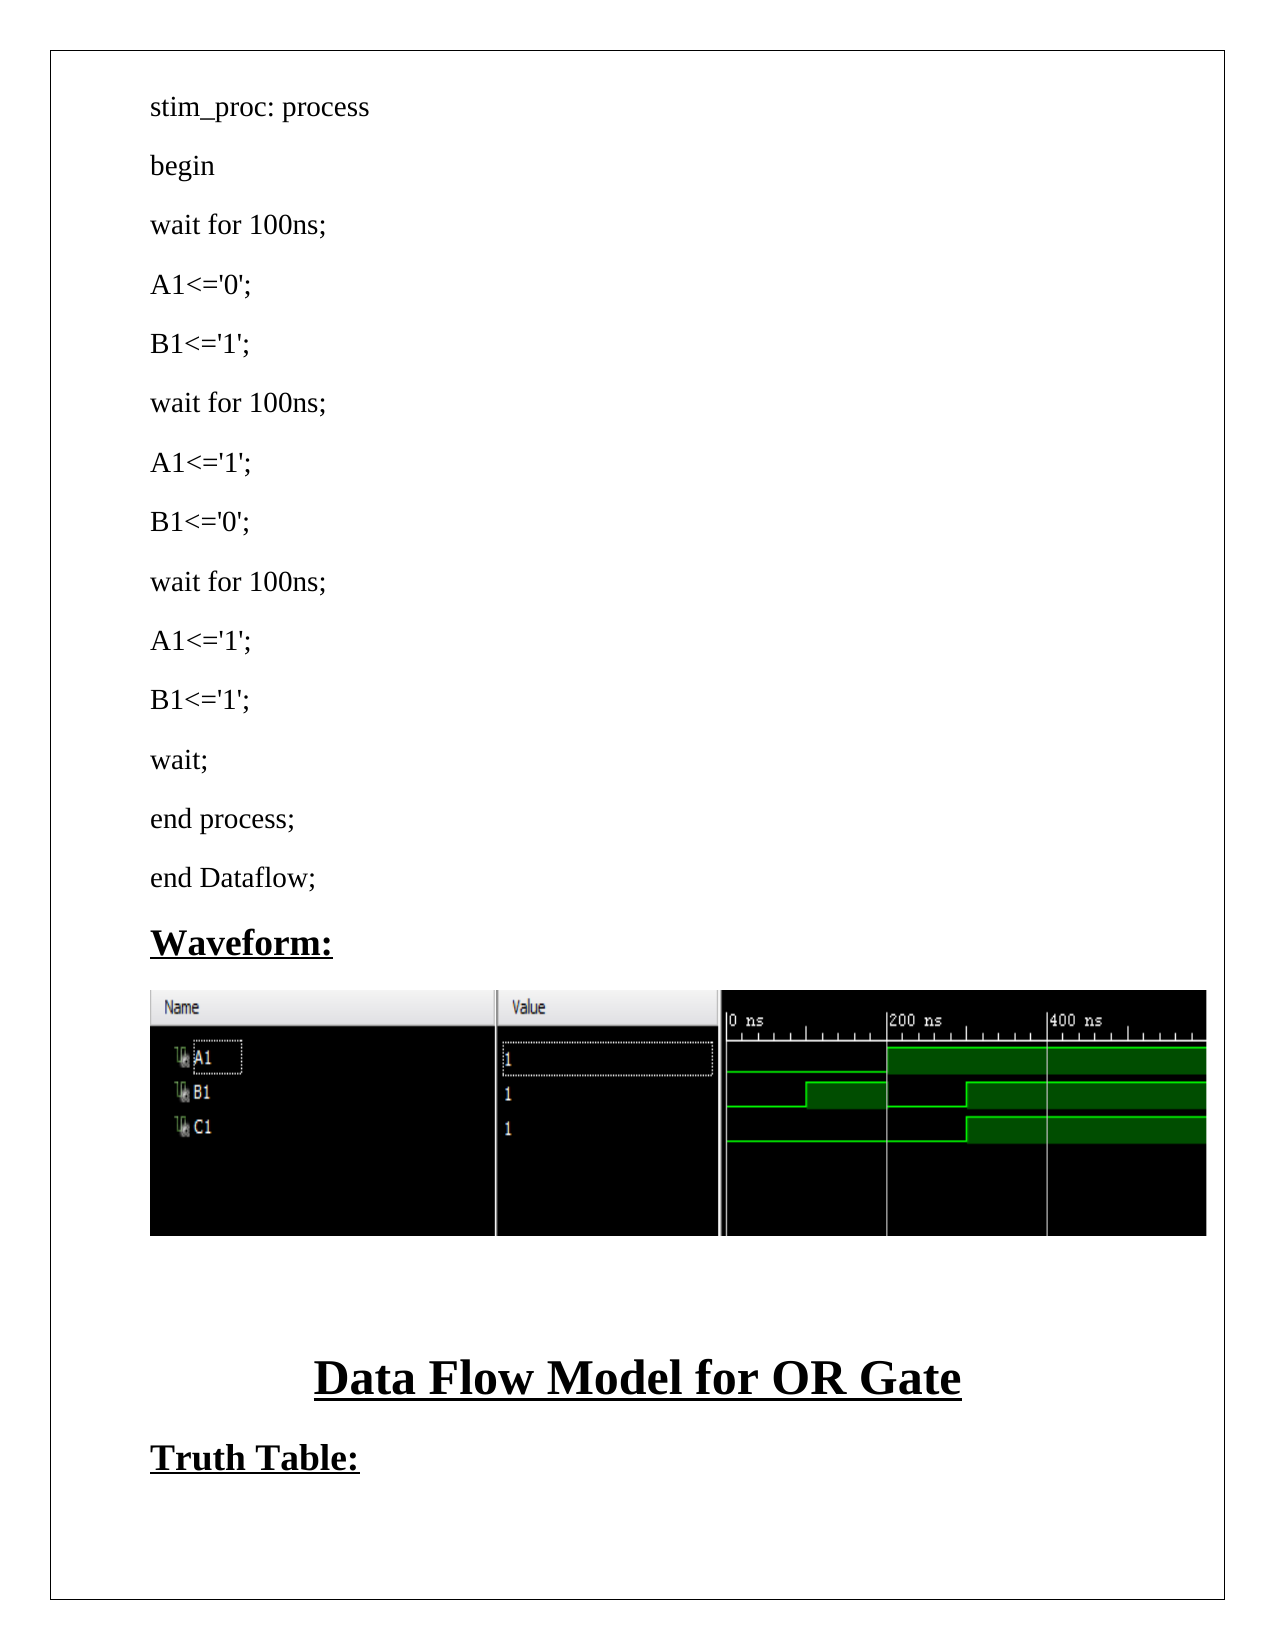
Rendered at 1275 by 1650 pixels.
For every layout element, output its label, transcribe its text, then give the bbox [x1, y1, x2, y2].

text B1<='0'; [150, 504, 1125, 538]
text B1<='1'; [150, 326, 1125, 360]
text A1<='1'; [150, 445, 1125, 478]
text Waveform: [150, 920, 1125, 963]
text stim_proc: process [150, 89, 1125, 122]
text end process; [150, 801, 1125, 835]
text begin [150, 148, 1125, 182]
text end Dataflow; [150, 861, 1125, 894]
picture [150, 990, 1207, 1236]
text Data Flow Model for OR Gate [150, 1348, 1125, 1406]
text wait for 100ns; [150, 564, 1125, 597]
text wait for 100ns; [150, 386, 1125, 419]
text A1<='1'; [150, 623, 1125, 657]
text A1<='0'; [150, 267, 1125, 300]
text wait for 100ns; [150, 207, 1125, 241]
text Truth Table: [150, 1435, 1125, 1478]
text wait; [150, 742, 1125, 775]
text B1<='1'; [150, 682, 1125, 716]
